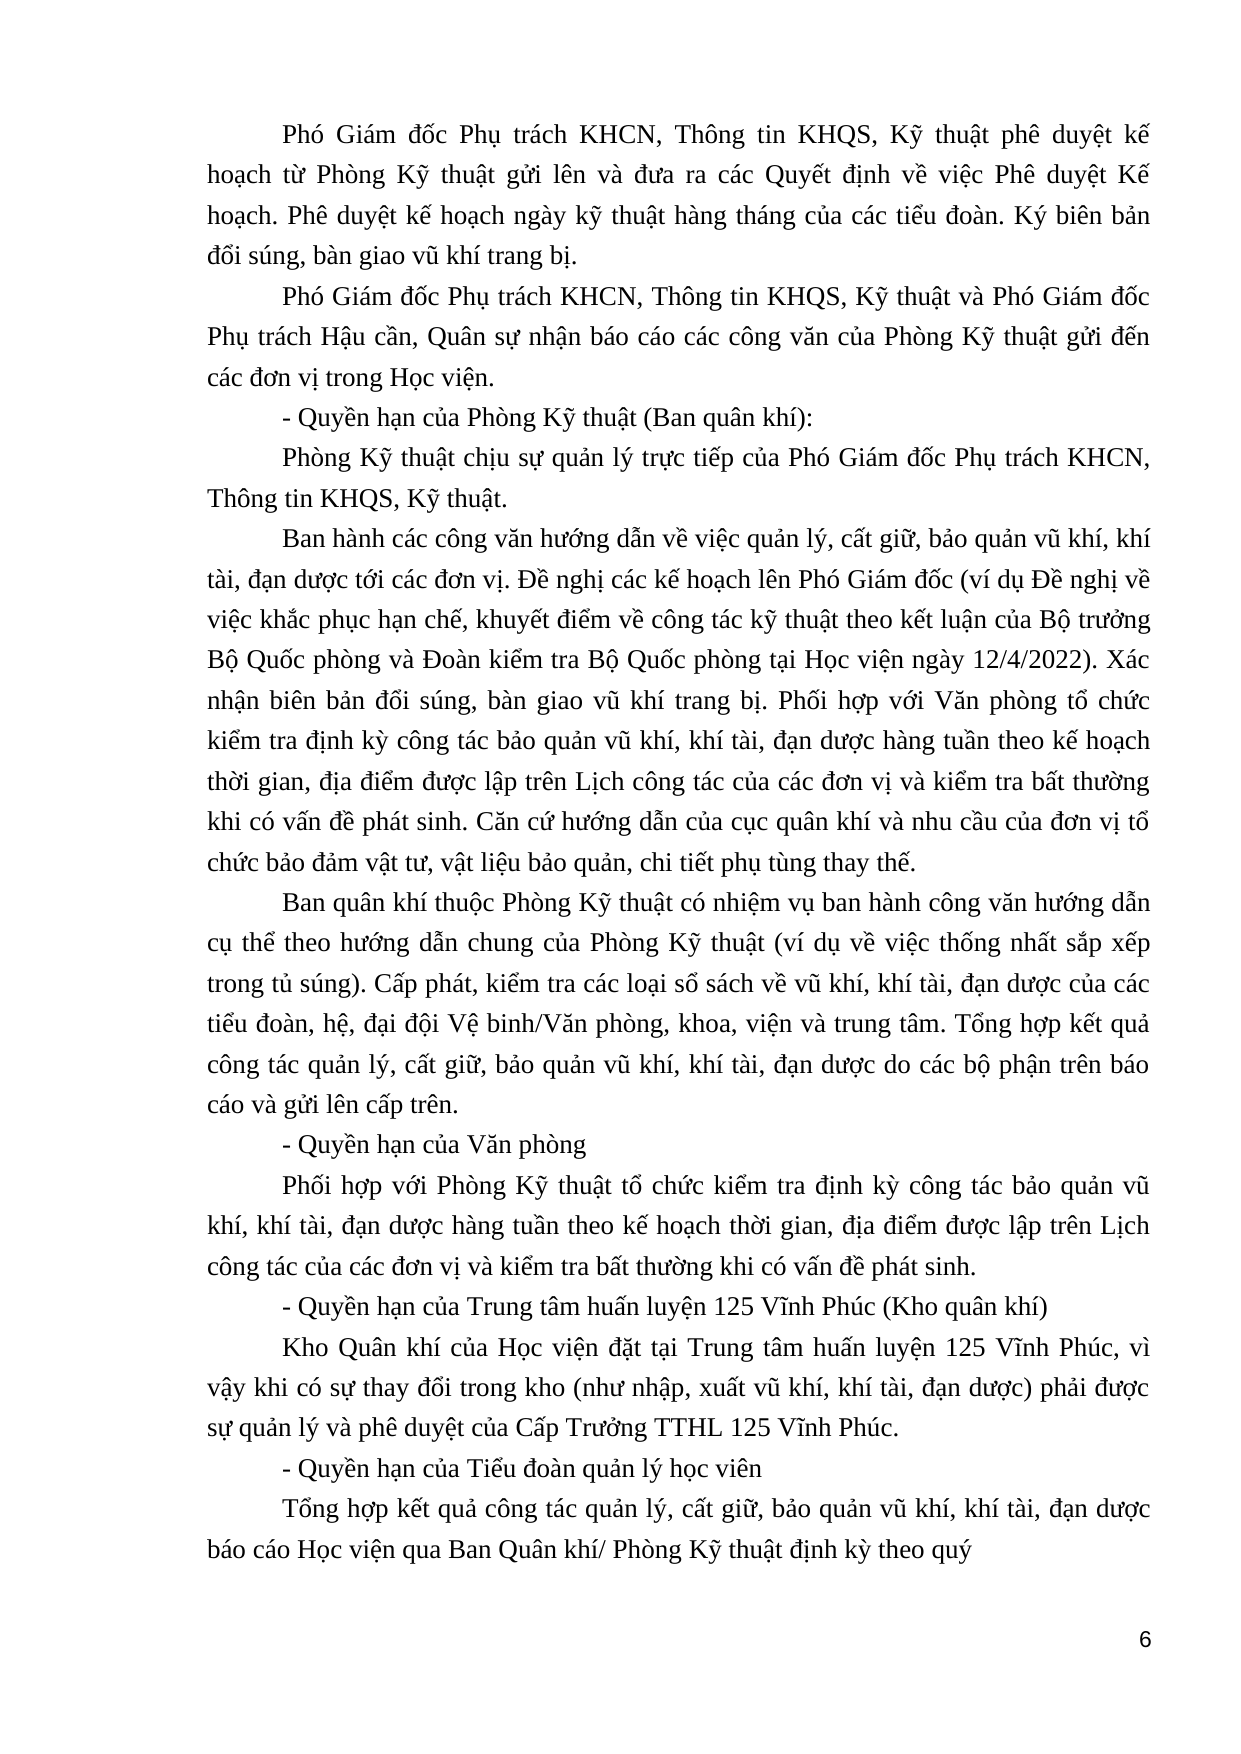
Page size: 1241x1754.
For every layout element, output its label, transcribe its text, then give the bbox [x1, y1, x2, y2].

text Phó Giám đốc Phụ trách KHCN, Thông tin KHQS, Kỹ thuật và Phó Giám đốc Phụ trách Hậu cần, Quân sự nhận báo cáo các công văn của Phòng Kỹ thuật gửi đến các đơn vị trong Học viện. [207, 280, 1152, 392]
text Ban quân khí thuộc Phòng Kỹ thuật có nhiệm vụ ban hành công văn hướng dẫn cụ thể theo hướng dẫn chung của Phòng Kỹ thuật (ví dụ về việc thống nhất sắp xếp trong tủ súng). Cấp phát, kiểm tra các loại sổ sách về vũ khí, khí tài, đạn dược của các tiểu đoàn, hệ, đại đội Vệ binh/Văn phòng, khoa, viện và trung tâm. Tổng hợp kết quả công tác quản lý, cất giữ, bảo quản vũ khí, khí tài, đạn dược do các bộ phận trên báo cáo và gửi lên cấp trên. [207, 886, 1152, 1119]
text Phối hợp với Phòng Kỹ thuật tổ chức kiểm tra định kỳ công tác bảo quản vũ khí, khí tài, đạn dược hàng tuần theo kế hoạch thời gian, địa điểm được lập trên Lịch công tác của các đơn vị và kiểm tra bất thường khi có vấn đề phát sinh. [207, 1169, 1152, 1281]
text - Quyền hạn của Phòng Kỹ thuật (Ban quân khí): [207, 401, 1152, 432]
text Phòng Kỹ thuật chịu sự quản lý trực tiếp của Phó Giám đốc Phụ trách KHCN, Thông tin KHQS, Kỹ thuật. [207, 441, 1152, 513]
text Kho Quân khí của Học viện đặt tại Trung tâm huấn luyện 125 Vĩnh Phúc, vì vậy khi có sự thay đổi trong kho (như nhập, xuất vũ khí, khí tài, đạn dược) phải được sự quản lý và phê duyệt của Cấp Trưởng TTHL 125 Vĩnh Phúc. [207, 1331, 1152, 1443]
text - Quyền hạn của Văn phòng [207, 1128, 1152, 1160]
text Phó Giám đốc Phụ trách KHCN, Thông tin KHQS, Kỹ thuật phê duyệt kế hoạch từ Phòng Kỹ thuật gửi lên và đưa ra các Quyết định về việc Phê duyệt Kế hoạch. Phê duyệt kế hoạch ngày kỹ thuật hàng tháng của các tiểu đoàn. Ký biên bản đổi súng, bàn giao vũ khí trang bị. [207, 118, 1152, 271]
text Tổng hợp kết quả công tác quản lý, cất giữ, bảo quản vũ khí, khí tài, đạn dược báo cáo Học viện qua Ban Quân khí/ Phòng Kỹ thuật định kỳ theo quý [207, 1492, 1152, 1564]
text - Quyền hạn của Tiểu đoàn quản lý học viên [207, 1452, 1152, 1483]
text Ban hành các công văn hướng dẫn về việc quản lý, cất giữ, bảo quản vũ khí, khí tài, đạn dược tới các đơn vị. Đề nghị các kế hoạch lên Phó Giám đốc (ví dụ Đề nghị về việc khắc phục hạn chế, khuyết điểm về công tác kỹ thuật theo kết luận của Bộ trưởng Bộ Quốc phòng và Đoàn kiểm tra Bộ Quốc phòng tại Học viện ngày 12/4/2022). Xác nhận biên bản đổi súng, bàn giao vũ khí trang bị. Phối hợp với Văn phòng tổ chức kiểm tra định kỳ công tác bảo quản vũ khí, khí tài, đạn dược hàng tuần theo kế hoạch thời gian, địa điểm được lập trên Lịch công tác của các đơn vị và kiểm tra bất thường khi có vấn đề phát sinh. Căn cứ hướng dẫn của cục quân khí và nhu cầu của đơn vị tổ chức bảo đảm vật tư, vật liệu bảo quản, chi tiết phụ tùng thay thế. [207, 522, 1152, 877]
text - Quyền hạn của Trung tâm huấn luyện 125 Vĩnh Phúc (Kho quân khí) [207, 1290, 1152, 1321]
